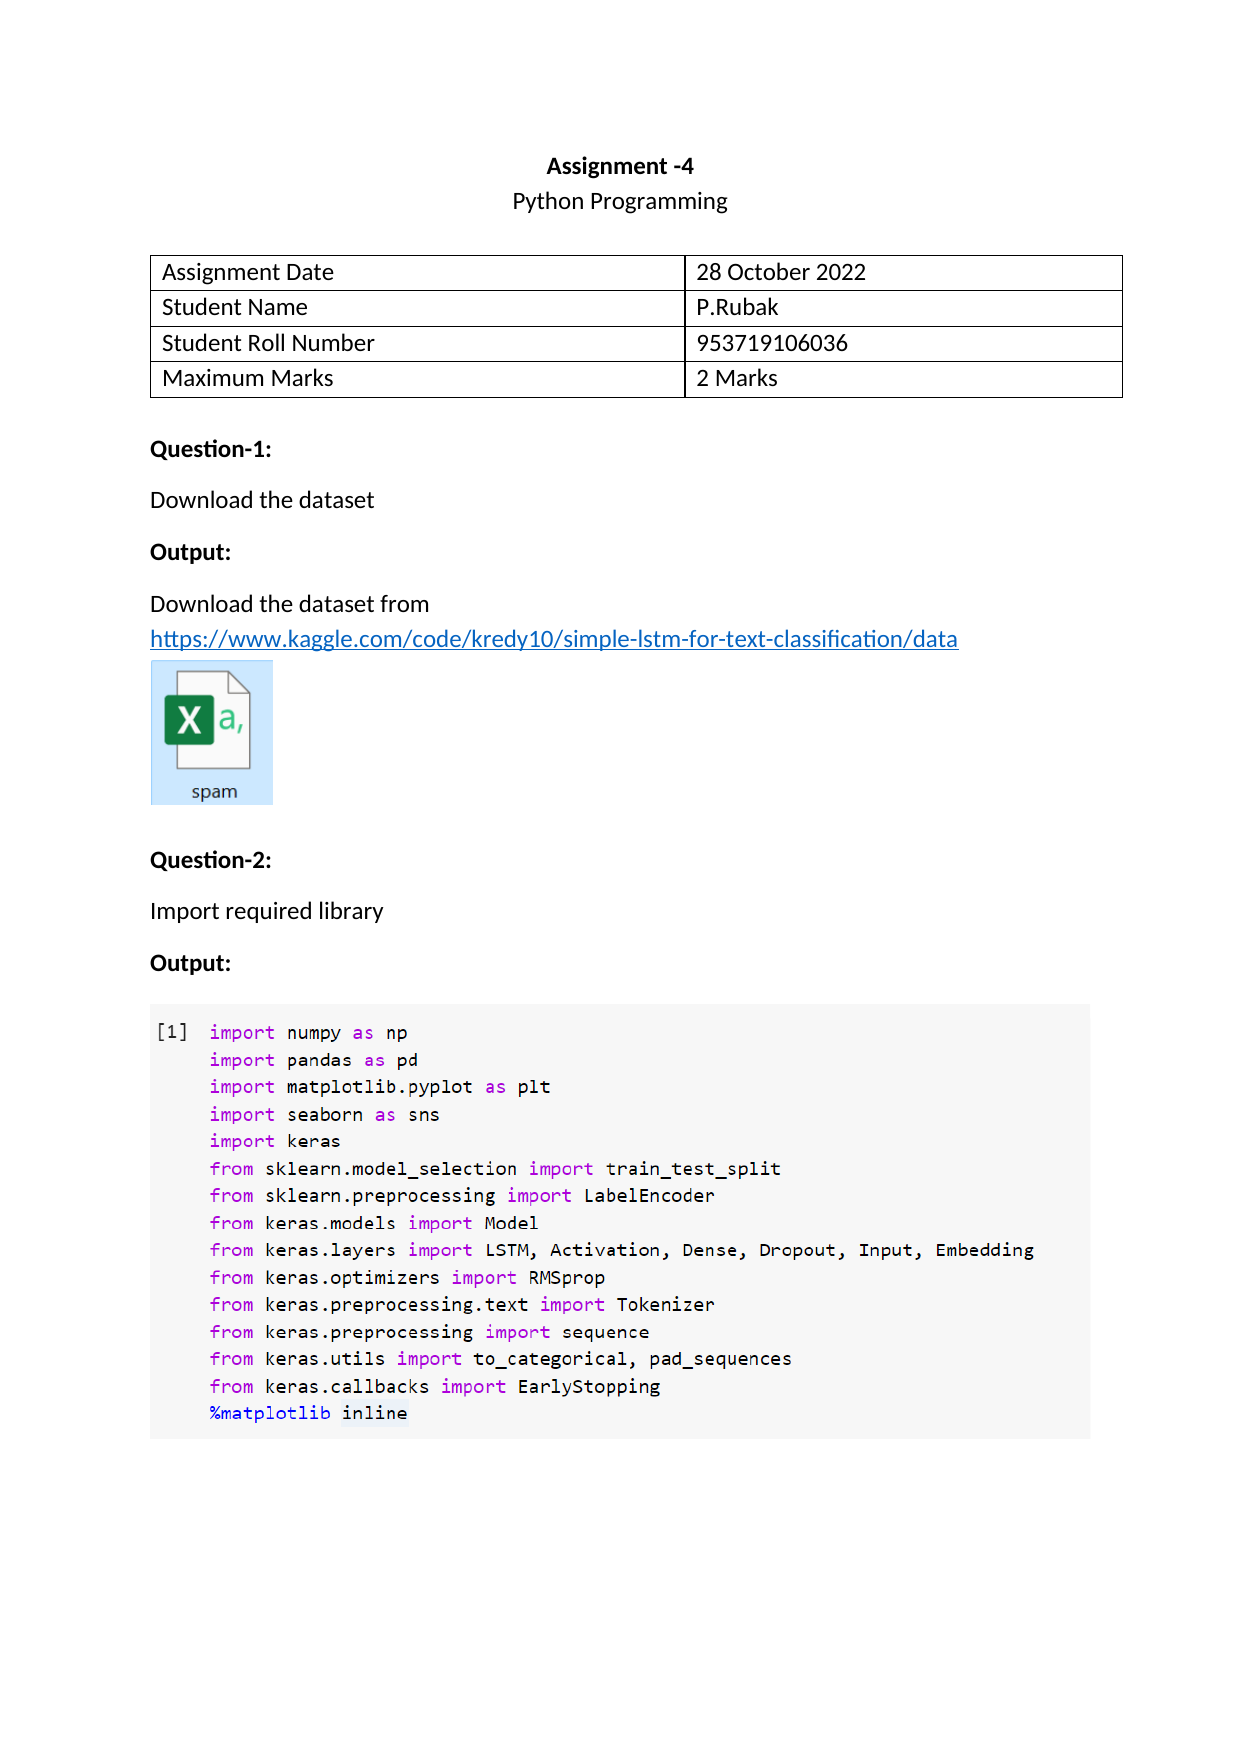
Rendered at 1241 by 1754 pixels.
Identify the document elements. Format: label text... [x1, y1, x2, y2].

text Output: [150, 536, 1090, 567]
table_cell 2 Marks [686, 362, 1122, 397]
text Output: [150, 947, 1090, 978]
table_cell P.Rubak [686, 291, 1122, 326]
picture [150, 998, 1091, 1439]
table_header 28 October 2022 [686, 256, 1122, 290]
table_cell 953719106036 [686, 327, 1122, 361]
picture [150, 657, 273, 805]
text Assignment -4 [150, 150, 1090, 181]
text Question-1: [150, 433, 1090, 463]
table_cell Maximum Marks [151, 362, 684, 397]
text Download the dataset from [150, 588, 1090, 618]
text Import required library [150, 895, 1090, 926]
table_header Assignment Date [151, 256, 684, 290]
table_cell Student Roll Number [151, 327, 684, 361]
text https://www.kaggle.com/code/kredy10/simple-lstm-for-text-classification/data [150, 623, 1090, 653]
table_cell Student Name [151, 291, 684, 326]
text Download the dataset [150, 484, 1090, 515]
text Question-2: [150, 844, 1090, 874]
text Python Programming [150, 185, 1090, 216]
